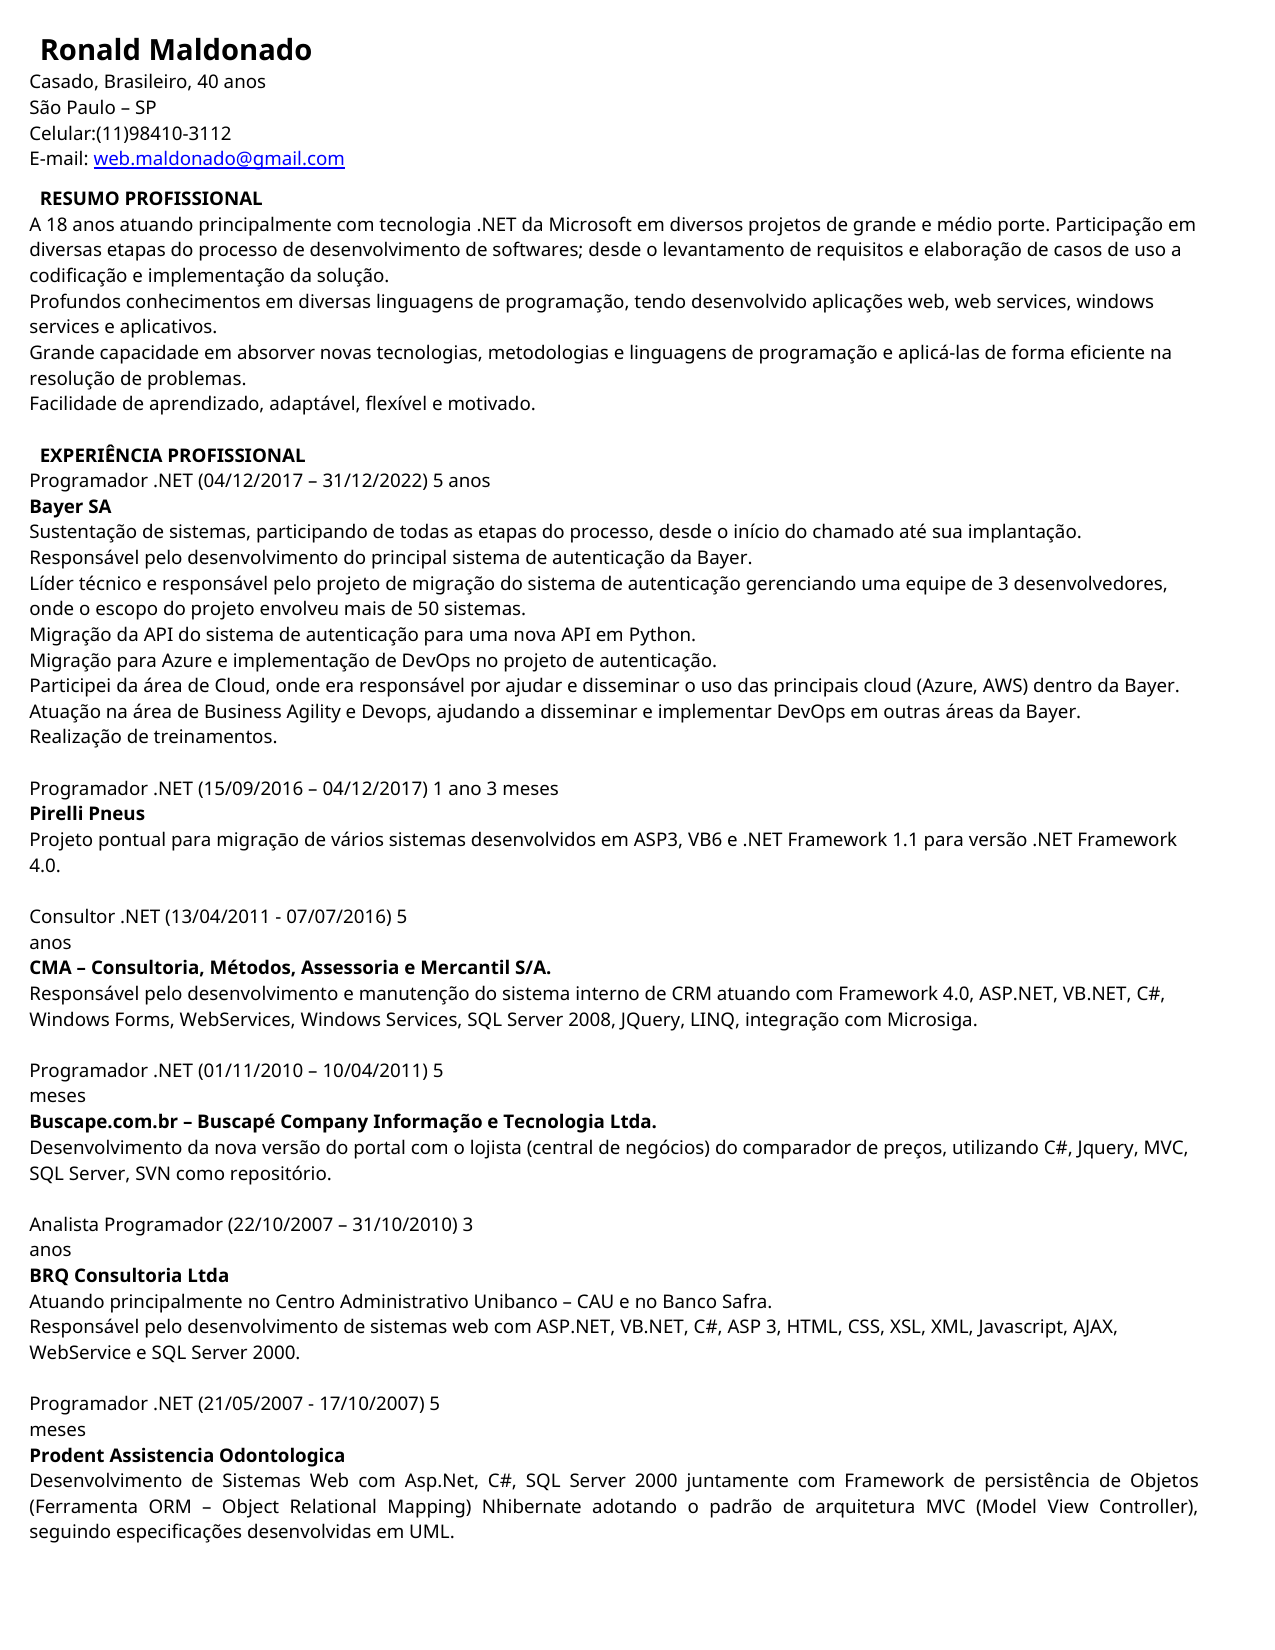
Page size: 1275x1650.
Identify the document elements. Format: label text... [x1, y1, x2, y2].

text Realização de treinamentos. [29, 724, 1210, 749]
text Responsável pelo desenvolvimento de sistemas web com ASP.NET, VB.NET, C#, ASP 3, HTML, CSS, XSL, XML, Javascript, AJAX, WebService e SQL Server 2000. [29, 1314, 1210, 1365]
text Migração para Azure e implementação de DevOps no projeto de autenticação. [29, 647, 1210, 672]
text Atuação na área de Business Agility e Devops, ajudando a disseminar e implementar DevOps em outras áreas da Bayer. [29, 698, 1210, 724]
text Programador .NET (15/09/2016 – 04/12/2017) 1 ano 3 meses [29, 775, 1210, 801]
text Líder técnico e responsável pelo projeto de migração do sistema de autenticação gerenciando uma equipe de 3 desenvolvedores, onde o escopo do projeto envolveu mais de 50 sistemas. [29, 570, 1210, 621]
text Bayer SA [29, 493, 446, 519]
text CMA – Consultoria, Métodos, Assessoria e Mercantil S/A. [29, 955, 1210, 980]
text Programador .NET (04/12/2017 – 31/12/2022) 5 anos [29, 467, 1210, 493]
text Desenvolvimento da nova versão do portal com o lojista (central de negócios) do comparador de preços, utilizando C#, Jquery, MVC, SQL Server, SVN como repositório. [29, 1134, 1210, 1185]
text Desenvolvimento de Sistemas Web com Asp.Net, C#, SQL Server 2000 juntamente com Framework de persistência de Objetos (Ferramenta ORM – Object Relational Mapping) Nhibernate adotando o padrão de arquitetura MVC (Model View Controller), seguindo especificações desenvolvidas em UML. [29, 1468, 1200, 1544]
title Ronald Maldonado [29, 29, 1210, 69]
subtitle EXPERIÊNCIA PROFISSIONAL [29, 442, 1210, 467]
text Pirelli Pneus [29, 801, 446, 826]
text A 18 anos atuando principalmente com tecnologia .NET da Microsoft em diversos projetos de grande e médio porte. Participação em diversas etapas do processo de desenvolvimento de softwares; desde o levantamento de requisitos e elaboração de casos de uso a codificação e implementação da solução. [29, 211, 1210, 288]
text BRQ Consultoria Ltda [29, 1262, 1210, 1288]
text Celular:(11)98410-3112 [29, 120, 1210, 146]
text Casado, Brasileiro, 40 anos [29, 69, 1210, 94]
text Analista Programador (22/10/2007 – 31/10/2010) 3 anos [29, 1211, 483, 1262]
text Facilidade de aprendizado, adaptável, flexível e motivado. [29, 391, 1210, 416]
text São Paulo – SP [29, 94, 556, 120]
subtitle RESUMO PROFISSIONAL [29, 185, 1210, 211]
text Profundos conhecimentos em diversas linguagens de programação, tendo desenvolvido aplicações web, web services, windows services e aplicativos. [29, 288, 1210, 339]
text Atuando principalmente no Centro Administrativo Unibanco – CAU e no Banco Safra. [29, 1288, 1210, 1314]
text Participei da área de Cloud, onde era responsável por ajudar e disseminar o uso das principais cloud (Azure, AWS) dentro da Bayer. [29, 672, 1210, 698]
text Projeto pontual para migraçāo de vários sistemas desenvolvidos em ASP3, VB6 e .NET Framework 1.1 para versão .NET Framework 4.0. [29, 826, 1210, 877]
text Responsável pelo desenvolvimento do principal sistema de autenticação da Bayer. [29, 544, 1210, 570]
text Prodent Assistencia Odontologica [29, 1442, 1210, 1468]
text Programador .NET (01/11/2010 – 10/04/2011) 5 meses [29, 1057, 483, 1108]
text Consultor .NET (13/04/2011 - 07/07/2016) 5 anos [29, 903, 408, 954]
text E-mail: web.maldonado@gmail.com [29, 146, 1210, 171]
text Grande capacidade em absorver novas tecnologias, metodologias e linguagens de programação e aplicá-las de forma eficiente na resolução de problemas. [29, 339, 1210, 390]
text Responsável pelo desenvolvimento e manutenção do sistema interno de CRM atuando com Framework 4.0, ASP.NET, VB.NET, C#, Windows Forms, WebServices, Windows Services, SQL Server 2008, JQuery, LINQ, integração com Microsiga. [29, 980, 1210, 1031]
text Migração da API do sistema de autenticação para uma nova API em Python. [29, 621, 1210, 647]
text Sustentação de sistemas, participando de todas as etapas do processo, desde o início do chamado até sua implantação. [29, 519, 1210, 544]
text Programador .NET (21/05/2007 - 17/10/2007) 5 meses [29, 1391, 483, 1442]
text Buscape.com.br – Buscapé Company Informação e Tecnologia Ltda. [29, 1109, 1210, 1134]
